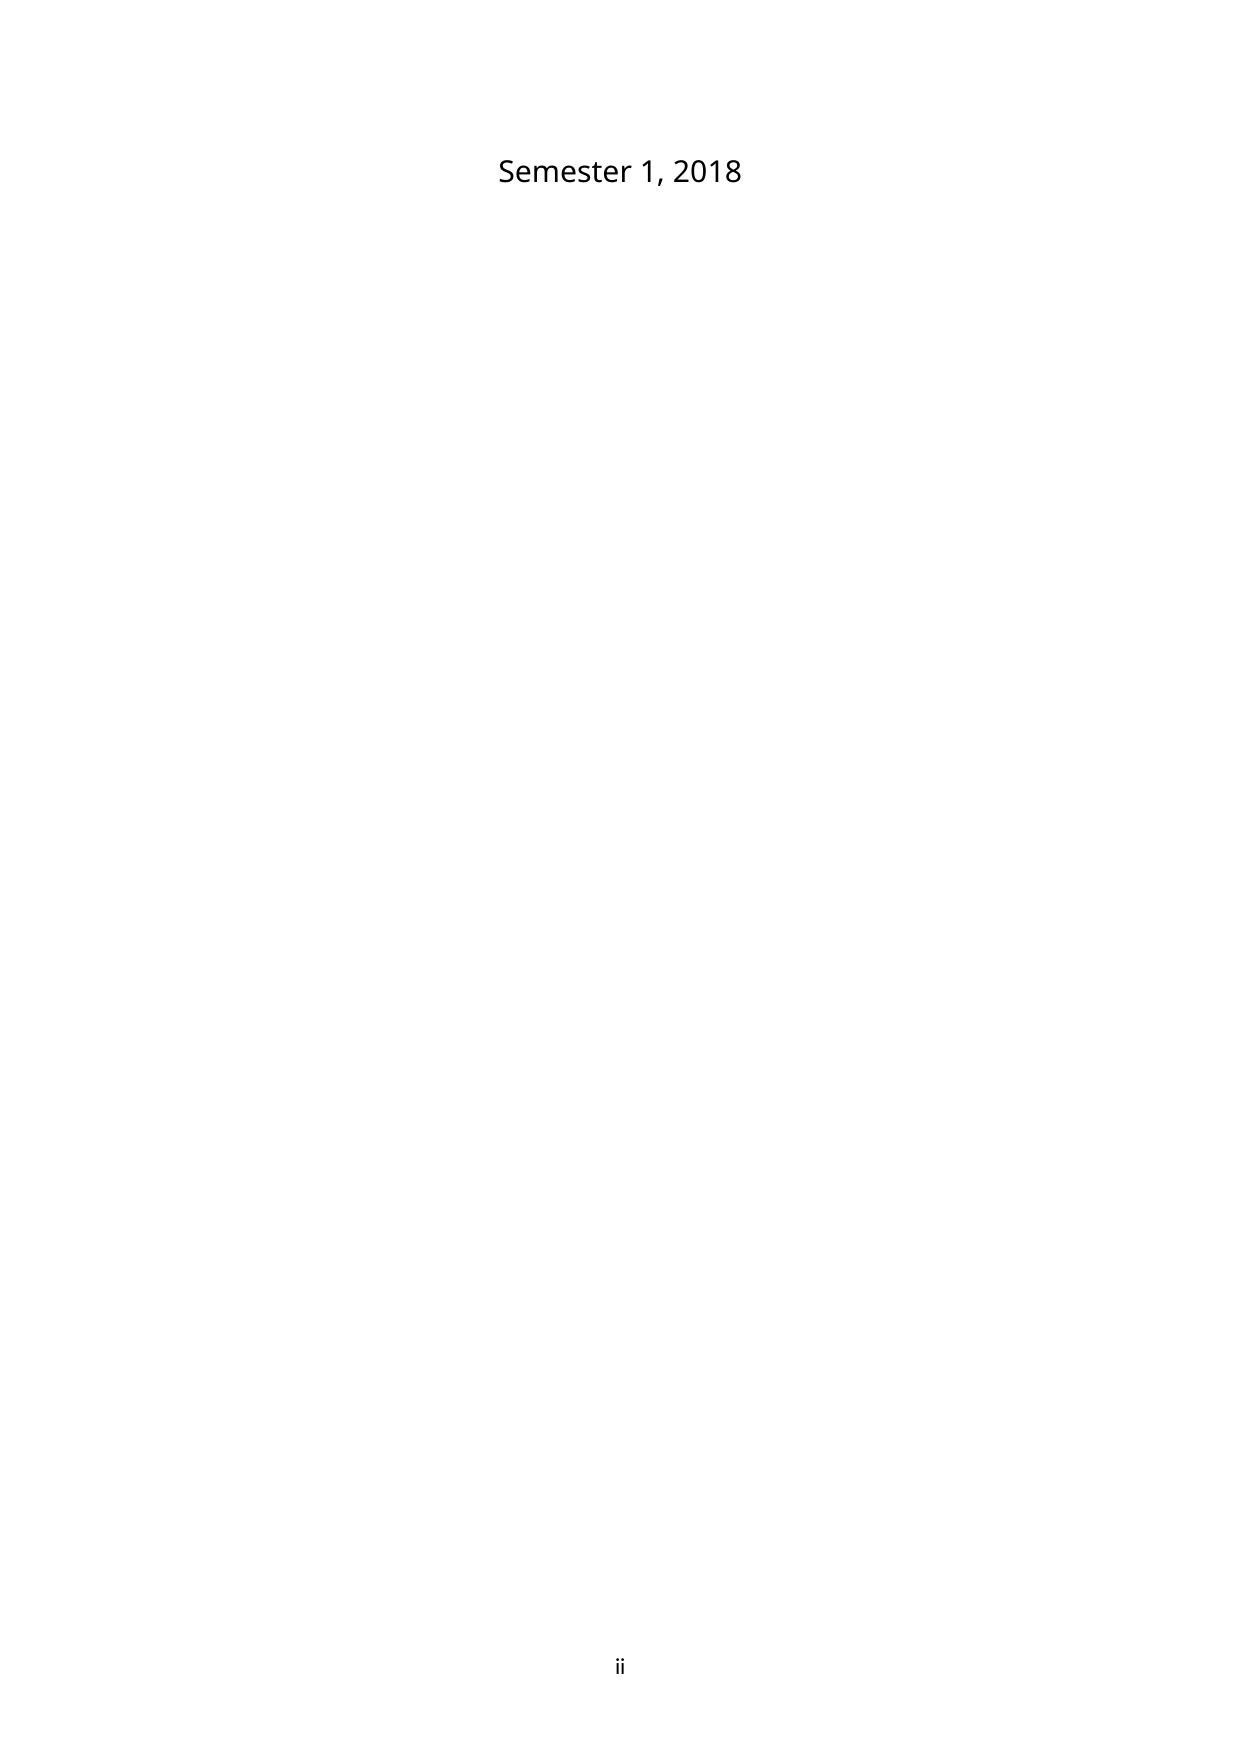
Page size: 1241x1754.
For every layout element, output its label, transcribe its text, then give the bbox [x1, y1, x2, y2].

text Semester 1, 2018 [150, 150, 1090, 191]
